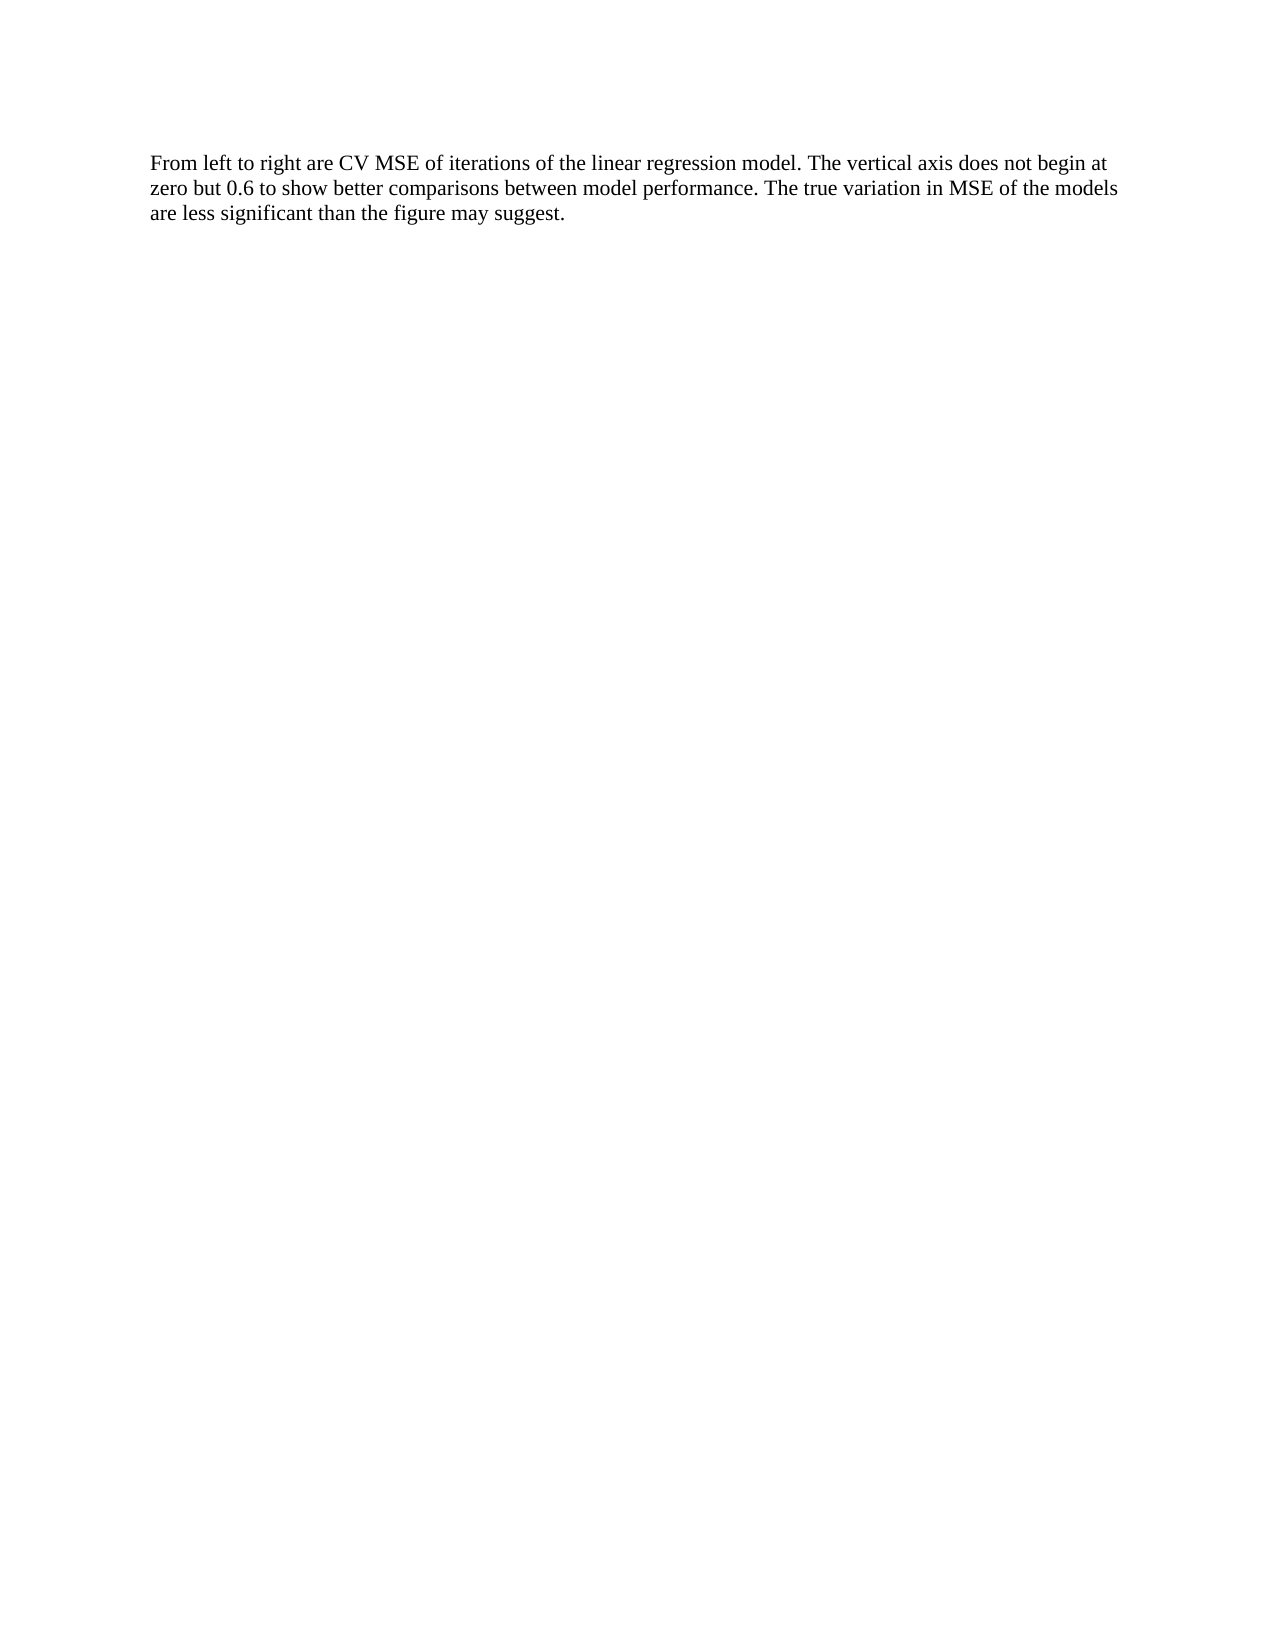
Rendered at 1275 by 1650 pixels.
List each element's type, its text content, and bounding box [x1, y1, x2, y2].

text From left to right are CV MSE of iterations of the linear regression model. The vertical axis does not begin at zero but 0.6 to show better comparisons between model performance. The true variation in MSE of the models are less significant than the figure may suggest. [150, 150, 1125, 226]
